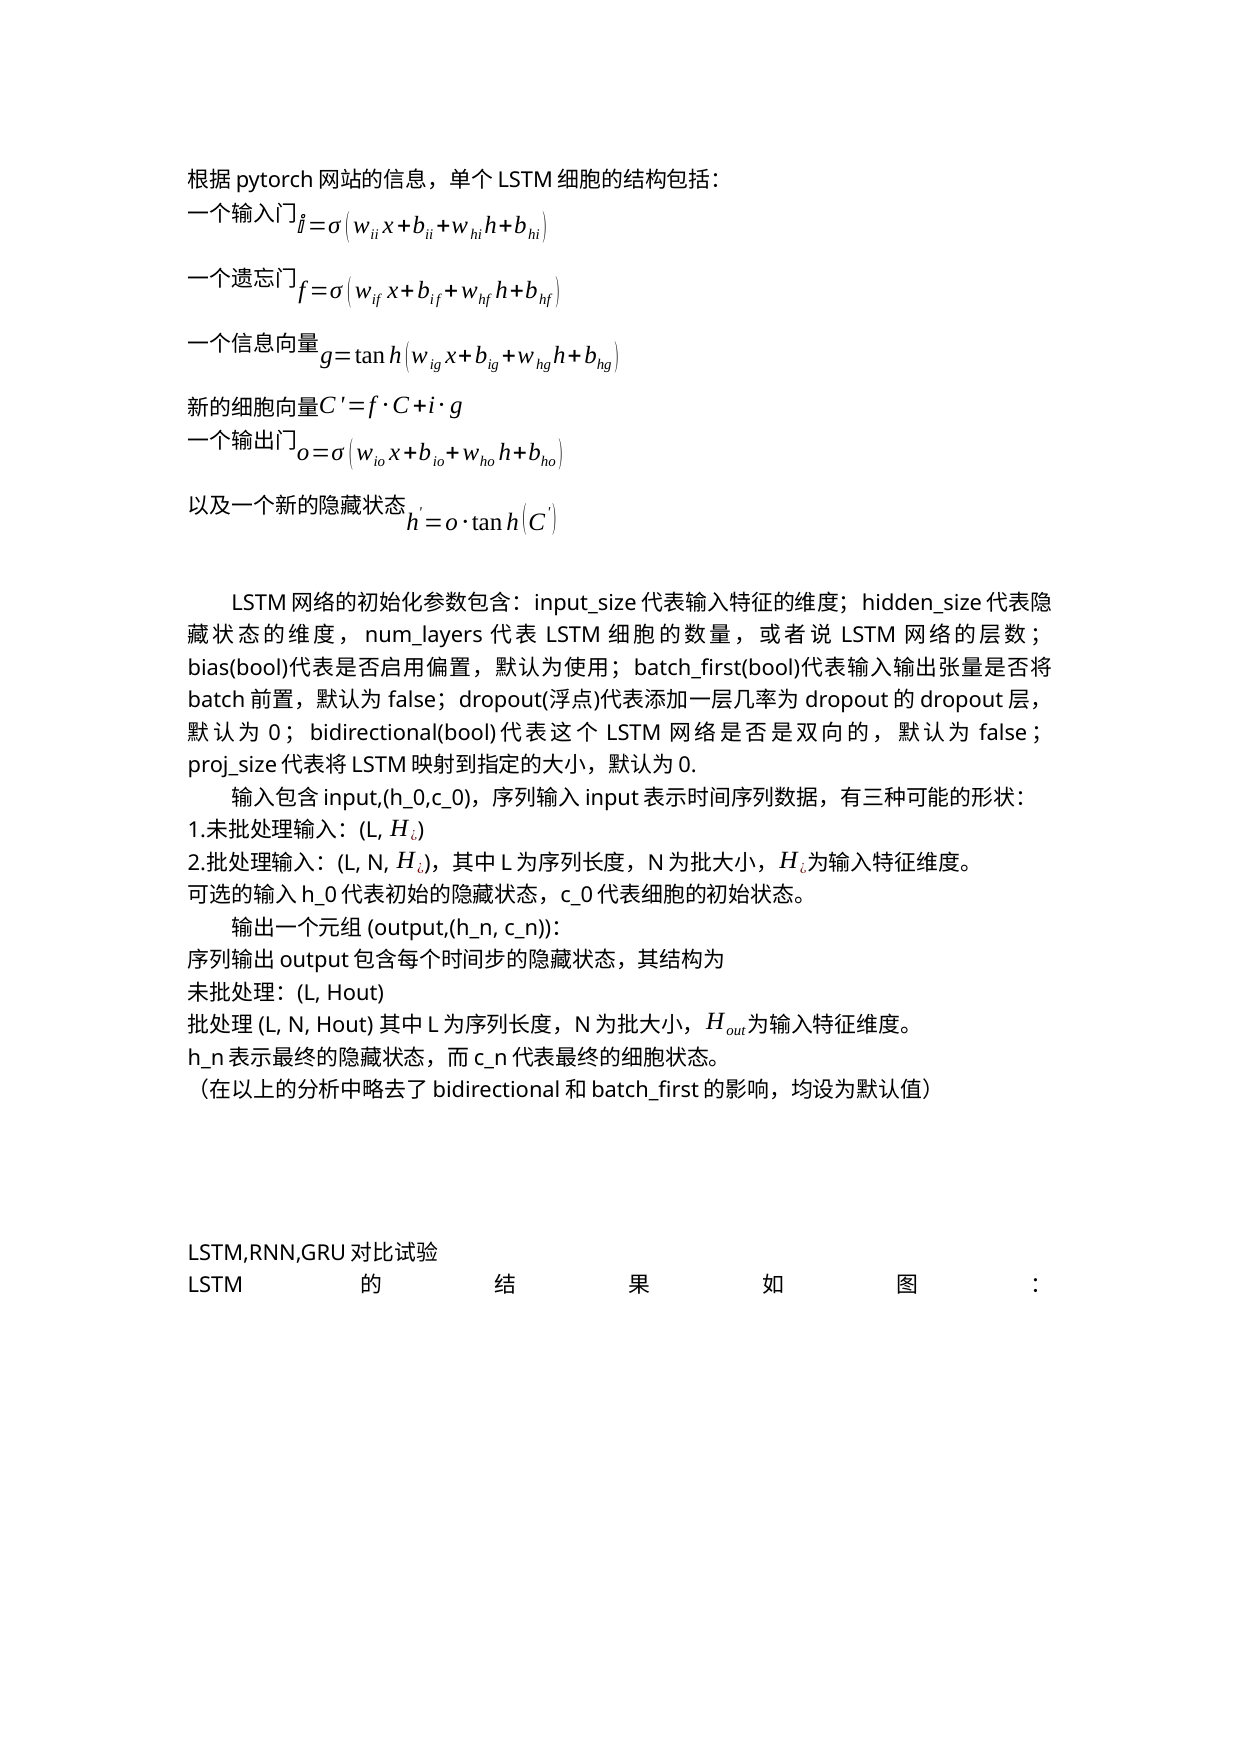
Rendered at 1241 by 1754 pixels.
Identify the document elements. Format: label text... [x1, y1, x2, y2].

text 未批处理：(L, Hout) [187, 974, 1053, 1007]
text 1.未批处理输入：(L, ) [187, 812, 1053, 844]
text LSTM网络的初始化参数包含：input_size代表输入特征的维度；hidden_size代表隐藏状态的维度，num_layers代表LSTM细胞的数量，或者说LSTM网络的层数；bias(bool)代表是否启用偏置，默认为使用；batch_first(bool)代表输入输出张量是否将batch前置，默认为false；dropout(浮点)代表添加一层几率为dropout的dropout层，默认为0；bidirectional(bool)代表这个LSTM网络是否是双向的，默认为false；proj_size代表将LSTM映射到指定的大小，默认为0. [187, 584, 1053, 779]
text 序列输出output包含每个时间步的隐藏状态，其结构为 [187, 942, 1053, 974]
text 一个信息向量 [187, 324, 1053, 389]
text 2.批处理输入：(L, N, )，其中L为序列长度，N为批大小，为输入特征维度。 [187, 844, 1053, 877]
text 根据pytorch网站的信息，单个LSTM细胞的结构包括： [187, 162, 1053, 194]
text 一个遗忘门 [187, 259, 1053, 324]
text 以及一个新的隐藏状态 [187, 487, 1053, 552]
text 新的细胞向量 [187, 389, 1053, 422]
text 一个输入门 [187, 194, 1053, 259]
text LSTM的结果如图： [187, 1267, 1053, 1299]
text 输入包含input,(h_0,c_0)，序列输入 input表示时间序列数据，有三种可能的形状： [187, 779, 1053, 812]
text LSTM,RNN,GRU对比试验 [187, 1234, 1053, 1267]
text 可选的输入h_0代表初始的隐藏状态，c_0代表细胞的初始状态。 [187, 877, 1053, 909]
text h_n表示最终的隐藏状态，而c_n代表最终的细胞状态。 [187, 1039, 1053, 1072]
text （在以上的分析中略去了bidirectional和batch_first的影响，均设为默认值） [187, 1072, 1053, 1104]
text 输出一个元组 (output,(h_n, c_n))： [187, 909, 1053, 942]
text 一个输出门 [187, 422, 1053, 487]
text 批处理 (L, N, Hout) 其中L为序列长度，N为批大小，为输入特征维度。 [187, 1007, 1053, 1039]
